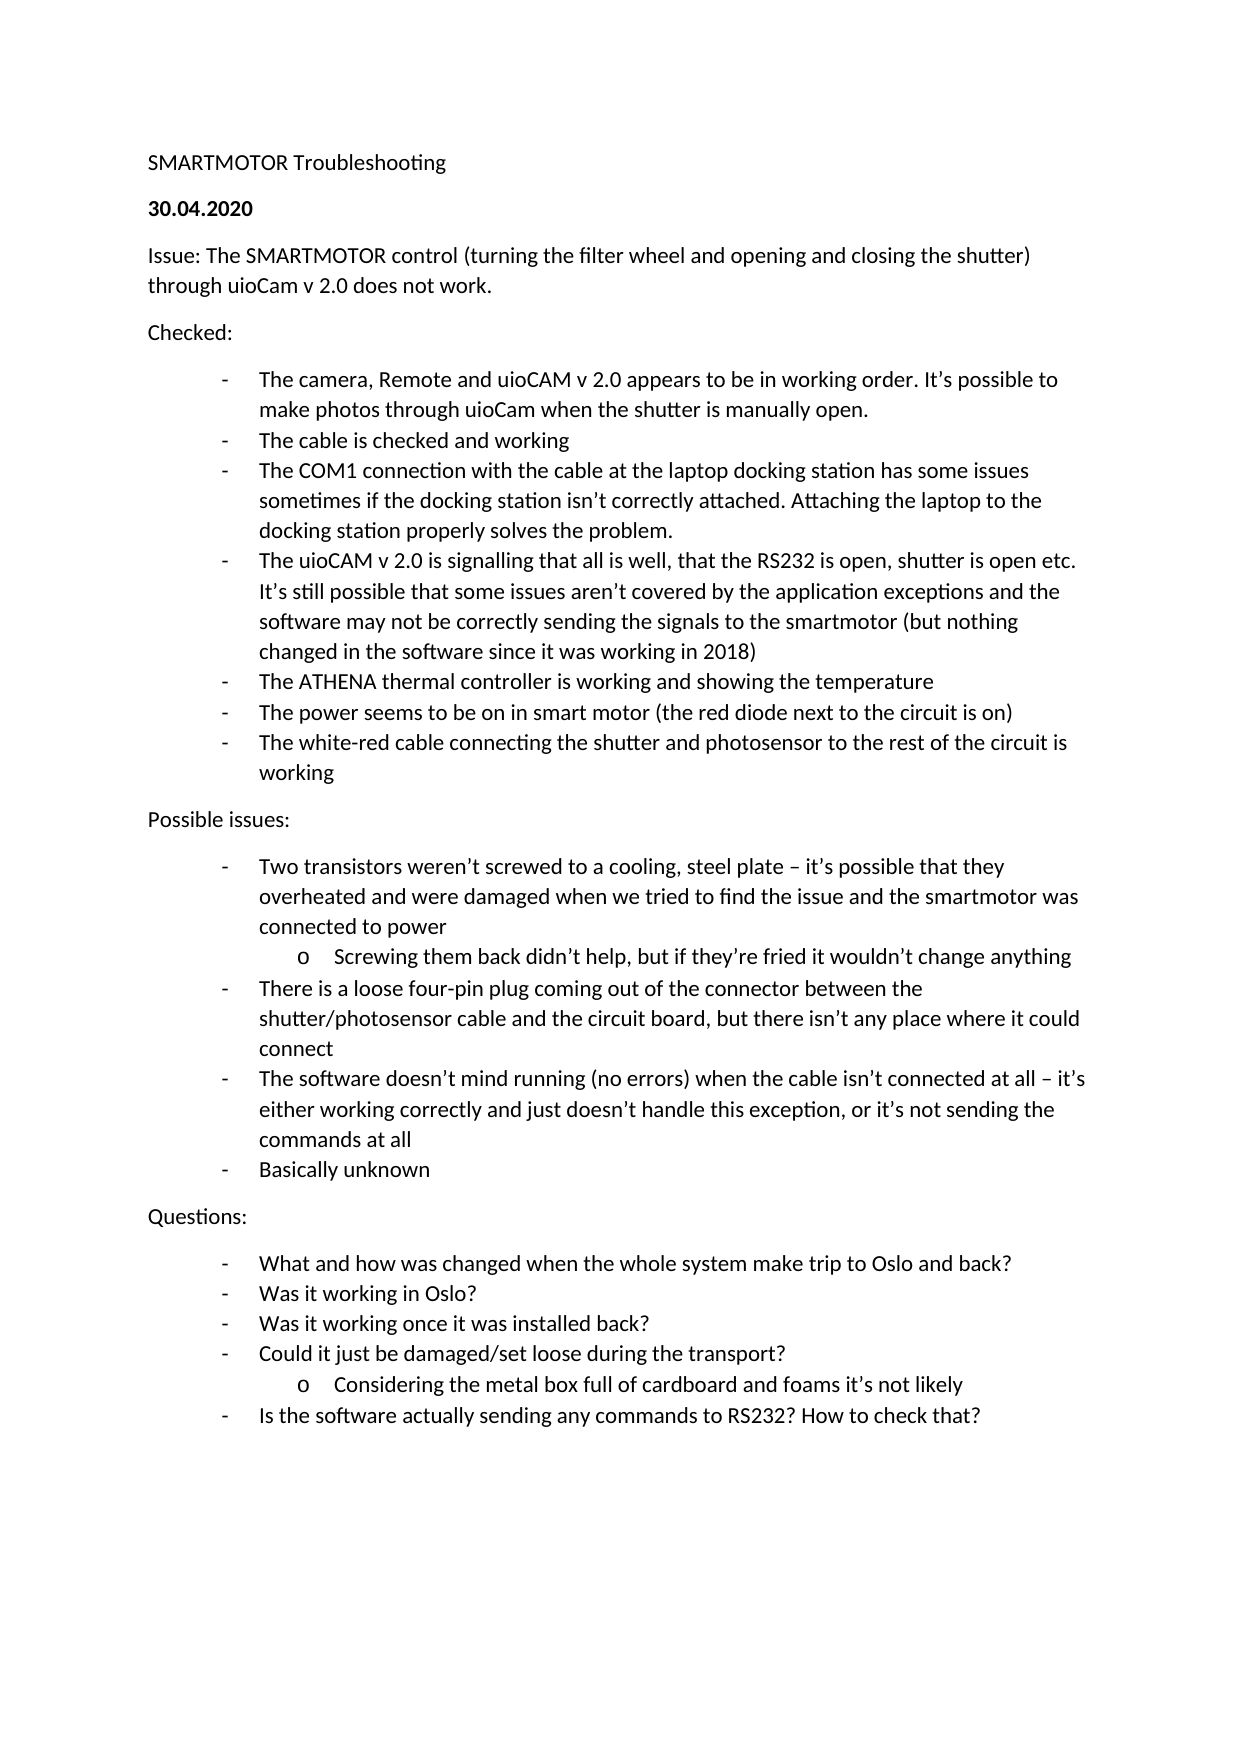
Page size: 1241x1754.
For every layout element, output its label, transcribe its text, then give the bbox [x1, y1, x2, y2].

list Is the software actually sending any commands to RS232? How to check that? [221, 1401, 1093, 1429]
list Two transistors weren’t screwed to a cooling, steel plate – it’s possible that they overheated and were damaged when we tried to find the issue and the smartmotor was connected to power [221, 852, 1093, 940]
list Considering the metal box full of cardboard and foams it’s not likely [296, 1370, 1093, 1399]
list Basically unknown [221, 1155, 1093, 1183]
text Checked: [148, 318, 1093, 346]
text Possible issues: [148, 805, 1093, 833]
list The camera, Remote and uioCAM v 2.0 appears to be in working order. It’s possible to make photos through uioCam when the shutter is manually open. [221, 365, 1093, 423]
list The COM1 connection with the cable at the laptop docking station has some issues sometimes if the docking station isn’t correctly attached. Attaching the laptop to the docking station properly solves the problem. [221, 456, 1093, 544]
list The ATHENA thermal controller is working and showing the temperature [221, 667, 1093, 695]
list Screwing them back didn’t help, but if they’re fried it wouldn’t change anything [296, 942, 1093, 972]
list What and how was changed when the whole system make trip to Oslo and back? [221, 1249, 1093, 1277]
text SMARTMOTOR Troubleshooting [148, 148, 1093, 176]
list There is a loose four-pin plug coming out of the connector between the shutter/photosensor cable and the circuit board, but there isn’t any place where it could connect [221, 974, 1093, 1062]
list Could it just be damaged/set loose during the transport? [221, 1339, 1093, 1367]
list The software doesn’t mind running (no errors) when the cable isn’t connected at all – it’s either working correctly and just doesn’t handle this exception, or it’s not sending the commands at all [221, 1064, 1093, 1153]
text 30.04.2020 [148, 194, 1093, 222]
list The power seems to be on in smart motor (the red diode next to the circuit is on) [221, 698, 1093, 726]
list The white-red cable connecting the shutter and photosensor to the rest of the circuit is working [221, 728, 1093, 786]
list Was it working in Oslo? [221, 1279, 1093, 1307]
list Was it working once it was installed back? [221, 1309, 1093, 1337]
text Questions: [148, 1202, 1093, 1230]
list The cable is checked and working [221, 426, 1093, 454]
text Issue: The SMARTMOTOR control (turning the filter wheel and opening and closing the shutter) through uioCam v 2.0 does not work. [148, 241, 1093, 299]
list The uioCAM v 2.0 is signalling that all is well, that the RS232 is open, shutter is open etc. It’s still possible that some issues aren’t covered by the application exceptions and the software may not be correctly sending the signals to the smartmotor (but nothing changed in the software since it was working in 2018) [221, 547, 1093, 665]
